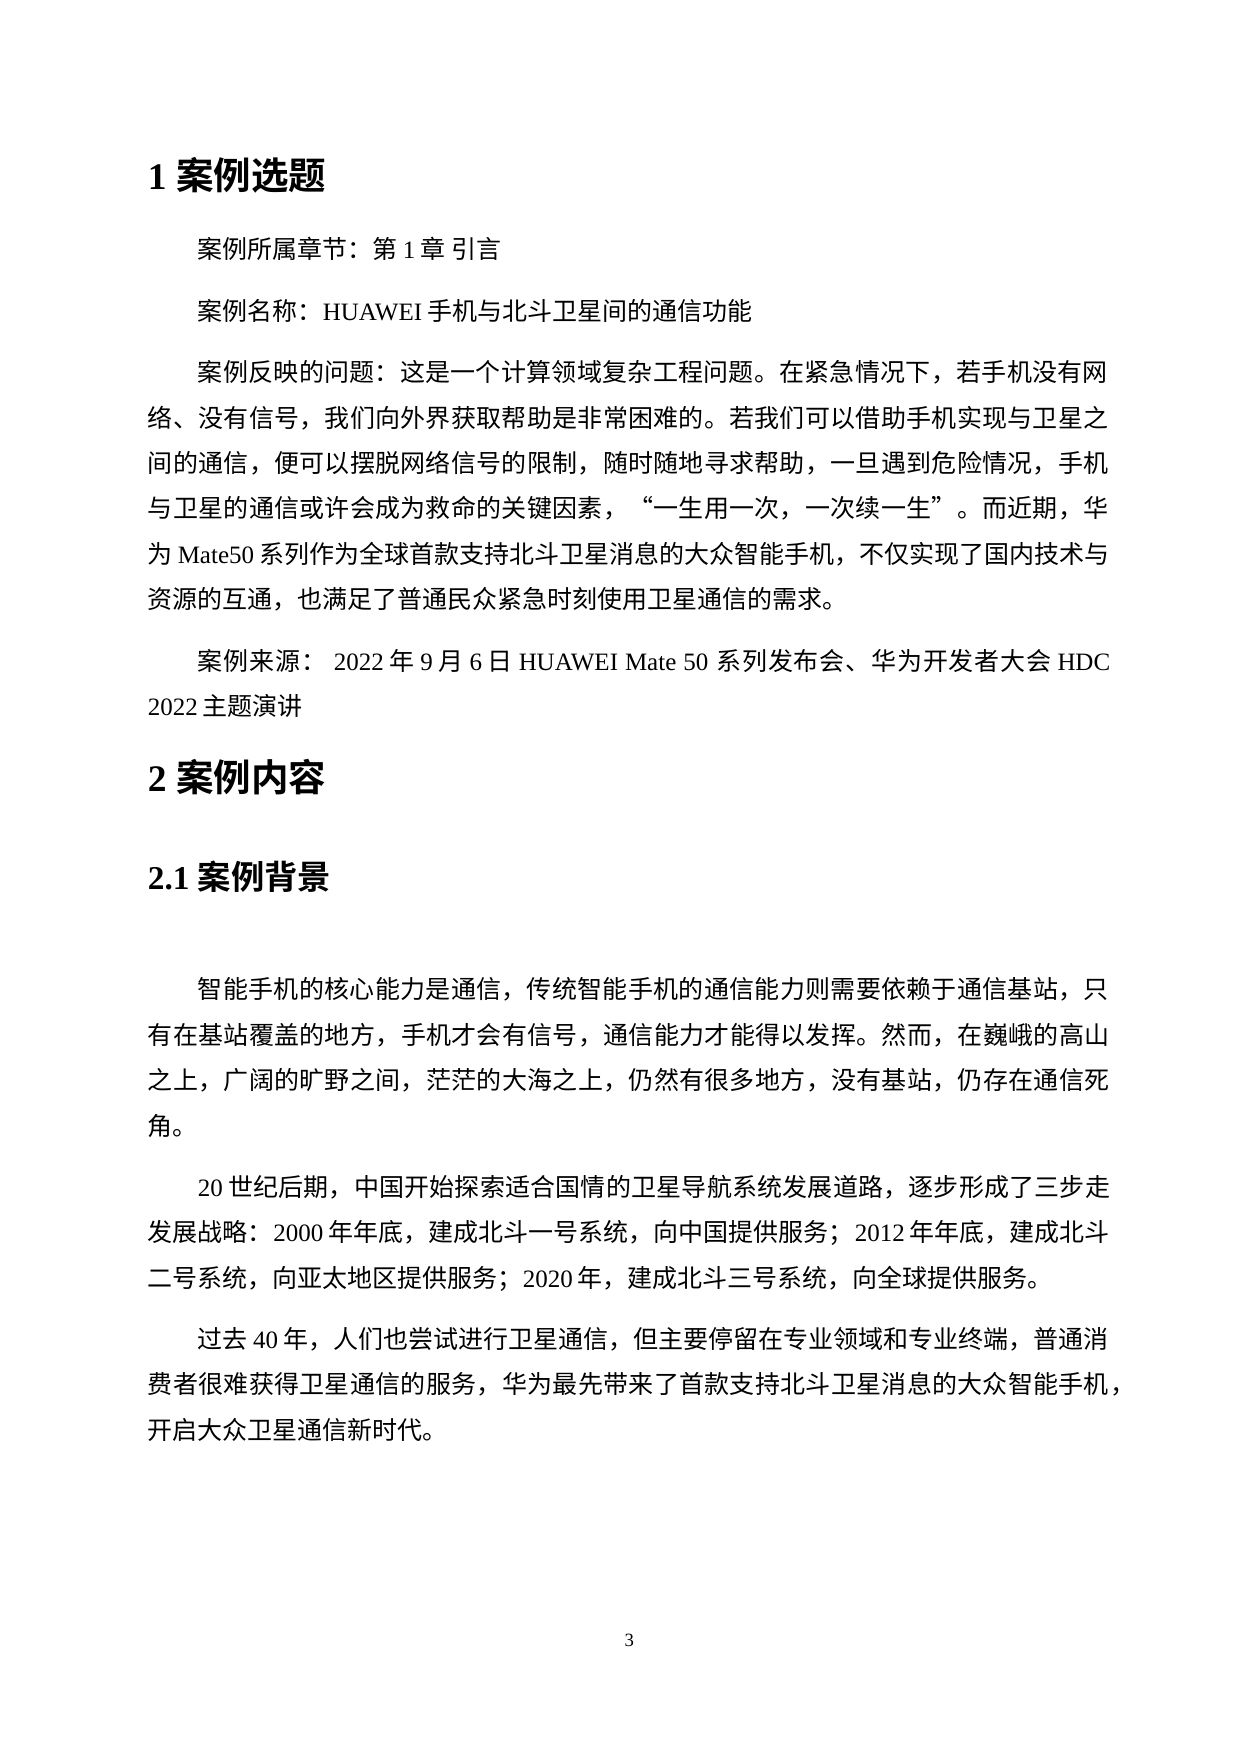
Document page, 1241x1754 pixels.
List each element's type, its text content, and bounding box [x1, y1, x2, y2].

text 案例来源： 2022年9月6日HUAWEI Mate 50 系列发布会、华为开发者大会HDC 2022主题演讲 [148, 641, 1110, 723]
text 案例所属章节：第1章 引言 [148, 230, 1110, 266]
subtitle 2.1 案例背景 [148, 843, 1110, 908]
text 智能手机的核心能力是通信，传统智能手机的通信能力则需要依赖于通信基站，只有在基站覆盖的地方，手机才会有信号，通信能力才能得以发挥。然而，在巍峨的高山之上，广阔的旷野之间，茫茫的大海之上，仍然有很多地方，没有基站，仍存在通信死角。 [148, 970, 1110, 1142]
subtitle 1 案例选题 [148, 146, 1110, 200]
text 案例名称：HUAWEI手机与北斗卫星间的通信功能 [148, 291, 1110, 328]
text 20世纪后期，中国开始探索适合国情的卫星导航系统发展道路，逐步形成了三步走发展战略：2000年年底，建成北斗一号系统，向中国提供服务；2012年年底，建成北斗二号系统，向亚太地区提供服务；2020年，建成北斗三号系统，向全球提供服务。 [148, 1167, 1110, 1294]
text 过去40年，人们也尝试进行卫星通信，但主要停留在专业领域和专业终端，普通消费者很难获得卫星通信的服务，华为最先带来了首款支持北斗卫星消息的大众智能手机，开启大众卫星通信新时代。 [148, 1320, 1110, 1447]
subtitle 2 案例内容 [148, 748, 1110, 802]
text 案例反映的问题：这是一个计算领域复杂工程问题。在紧急情况下，若手机没有网络、没有信号，我们向外界获取帮助是非常困难的。若我们可以借助手机实现与卫星之间的通信，便可以摆脱网络信号的限制，随时随地寻求帮助，一旦遇到危险情况，手机与卫星的通信或许会成为救命的关键因素，“一生用一次，一次续一生”。而近期，华为Mate50系列作为全球首款支持北斗卫星消息的大众智能手机，不仅实现了国内技术与资源的互通，也满足了普通民众紧急时刻使用卫星通信的需求。 [148, 353, 1110, 616]
